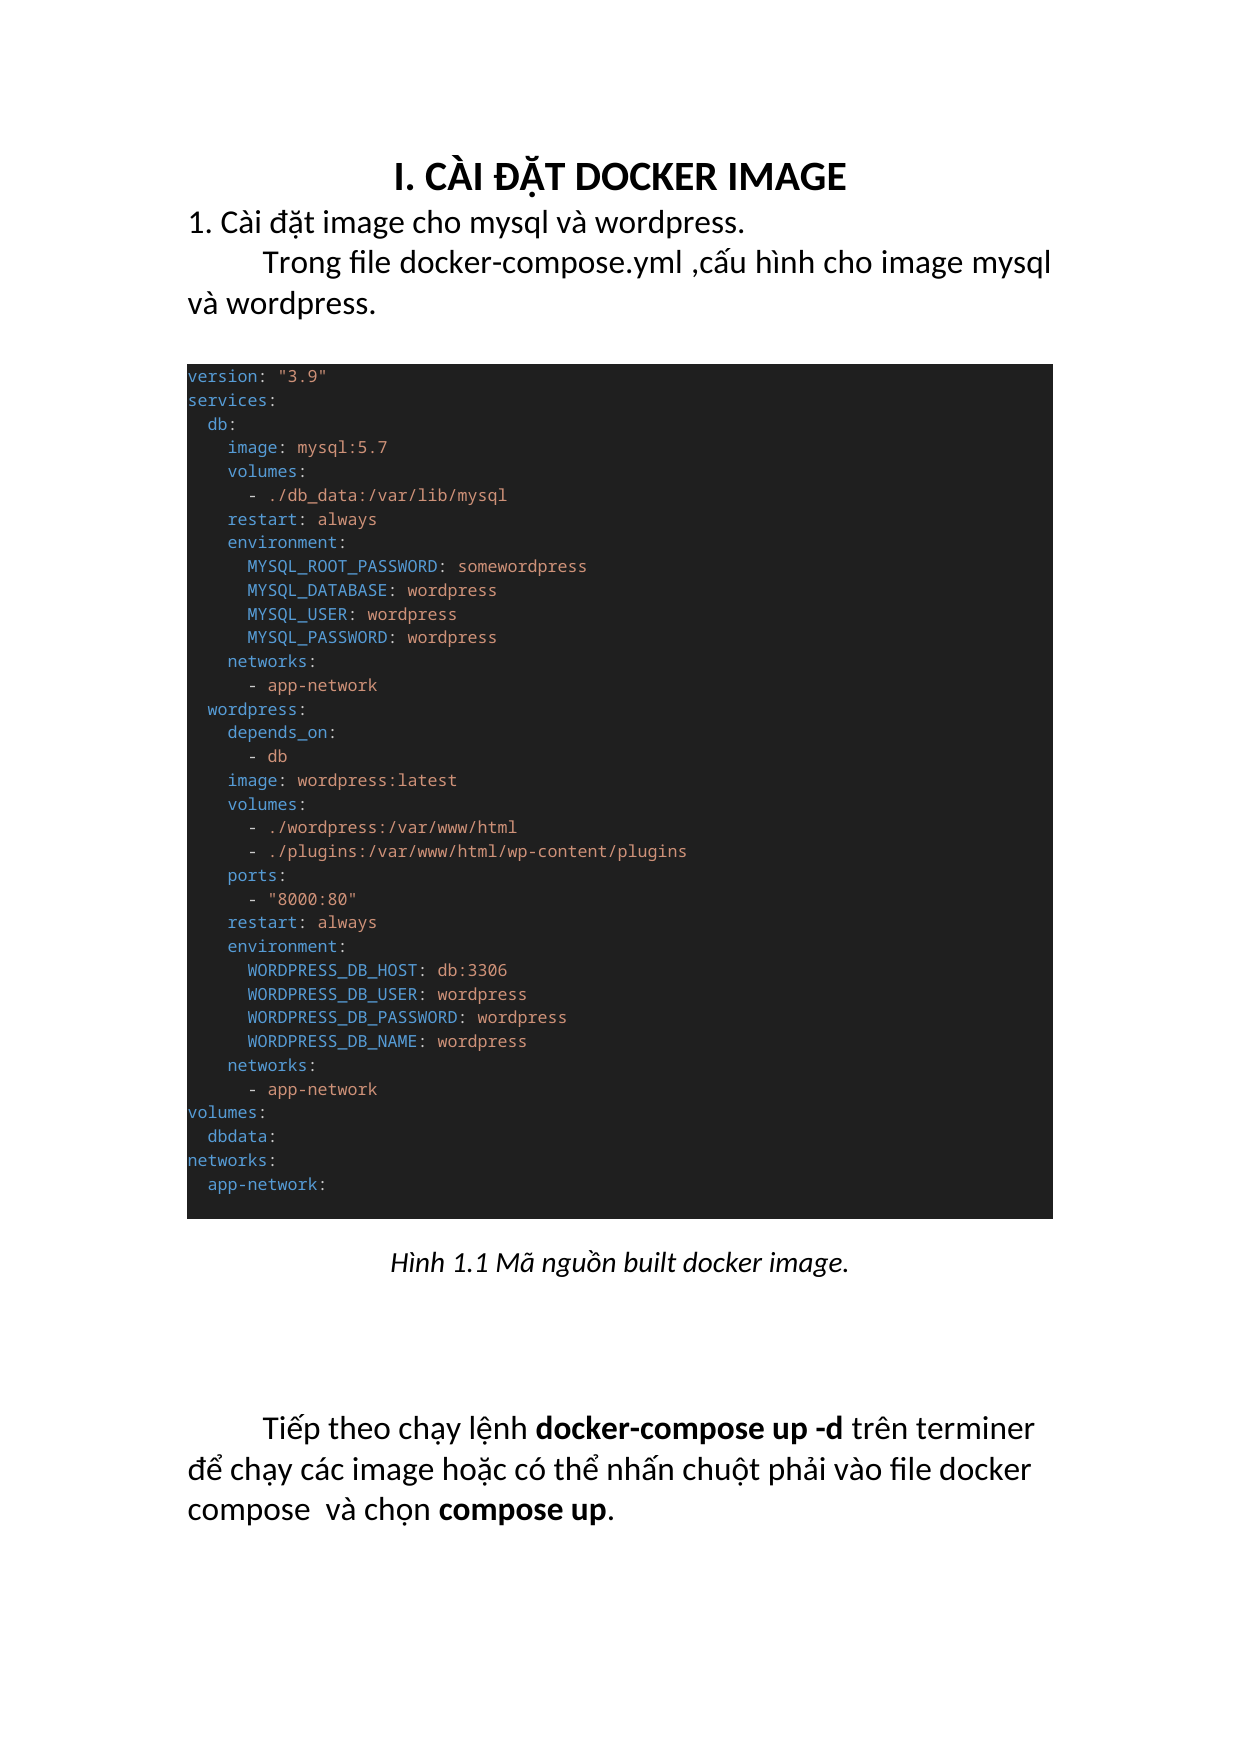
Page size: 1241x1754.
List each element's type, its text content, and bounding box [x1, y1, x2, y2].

text db: [187, 411, 1053, 435]
text depends_on: [187, 720, 1053, 744]
text networks: [187, 1147, 1053, 1171]
text app-network: [187, 1171, 1053, 1195]
text wordpress: [187, 696, 1053, 720]
text WORDPRESS_DB_USER: wordpress [187, 981, 1053, 1005]
list Cài đặt image cho mysql và wordpress. [187, 201, 1053, 242]
text - ./wordpress:/var/www/html [187, 815, 1053, 839]
text MYSQL_ROOT_PASSWORD: somewordpress [187, 554, 1053, 577]
text dbdata: [187, 1124, 1053, 1147]
text WORDPRESS_DB_NAME: wordpress [187, 1029, 1053, 1052]
text Hình 1.1 Mã nguồn built docker image. [187, 1244, 1053, 1280]
text volumes: [187, 459, 1053, 482]
text services: [187, 387, 1053, 411]
text volumes: [187, 1100, 1053, 1124]
text WORDPRESS_DB_PASSWORD: wordpress [187, 1005, 1053, 1029]
text MYSQL_USER: wordpress [187, 601, 1053, 625]
text volumes: [187, 791, 1053, 815]
text - ./db_data:/var/lib/mysql [187, 482, 1053, 506]
text networks: [187, 649, 1053, 672]
text version: "3.9" [187, 364, 1053, 387]
text environment: [187, 934, 1053, 957]
text Tiếp theo chạy lệnh docker-compose up -d trên terminer để chạy các image hoặc có thể nhấn chuột phải vào file docker compose và chọn compose up. [187, 1407, 1053, 1529]
text - "8000:80" [187, 886, 1053, 910]
text - db [187, 744, 1053, 767]
text - app-network [187, 672, 1053, 696]
text restart: always [187, 506, 1053, 530]
text environment: [187, 530, 1053, 554]
text ports: [187, 862, 1053, 886]
text MYSQL_DATABASE: wordpress [187, 577, 1053, 601]
text - app-network [187, 1076, 1053, 1100]
text networks: [187, 1052, 1053, 1076]
list CÀI ĐẶT DOCKER IMAGE [187, 150, 1053, 201]
text restart: always [187, 910, 1053, 934]
text image: mysql:5.7 [187, 435, 1053, 459]
text - ./plugins:/var/www/html/wp-content/plugins [187, 839, 1053, 862]
list Trong file docker-compose.yml ,cấu hình cho image mysql và wordpress. [187, 242, 1053, 323]
text WORDPRESS_DB_HOST: db:3306 [187, 957, 1053, 981]
text MYSQL_PASSWORD: wordpress [187, 625, 1053, 649]
text image: wordpress:latest [187, 767, 1053, 791]
